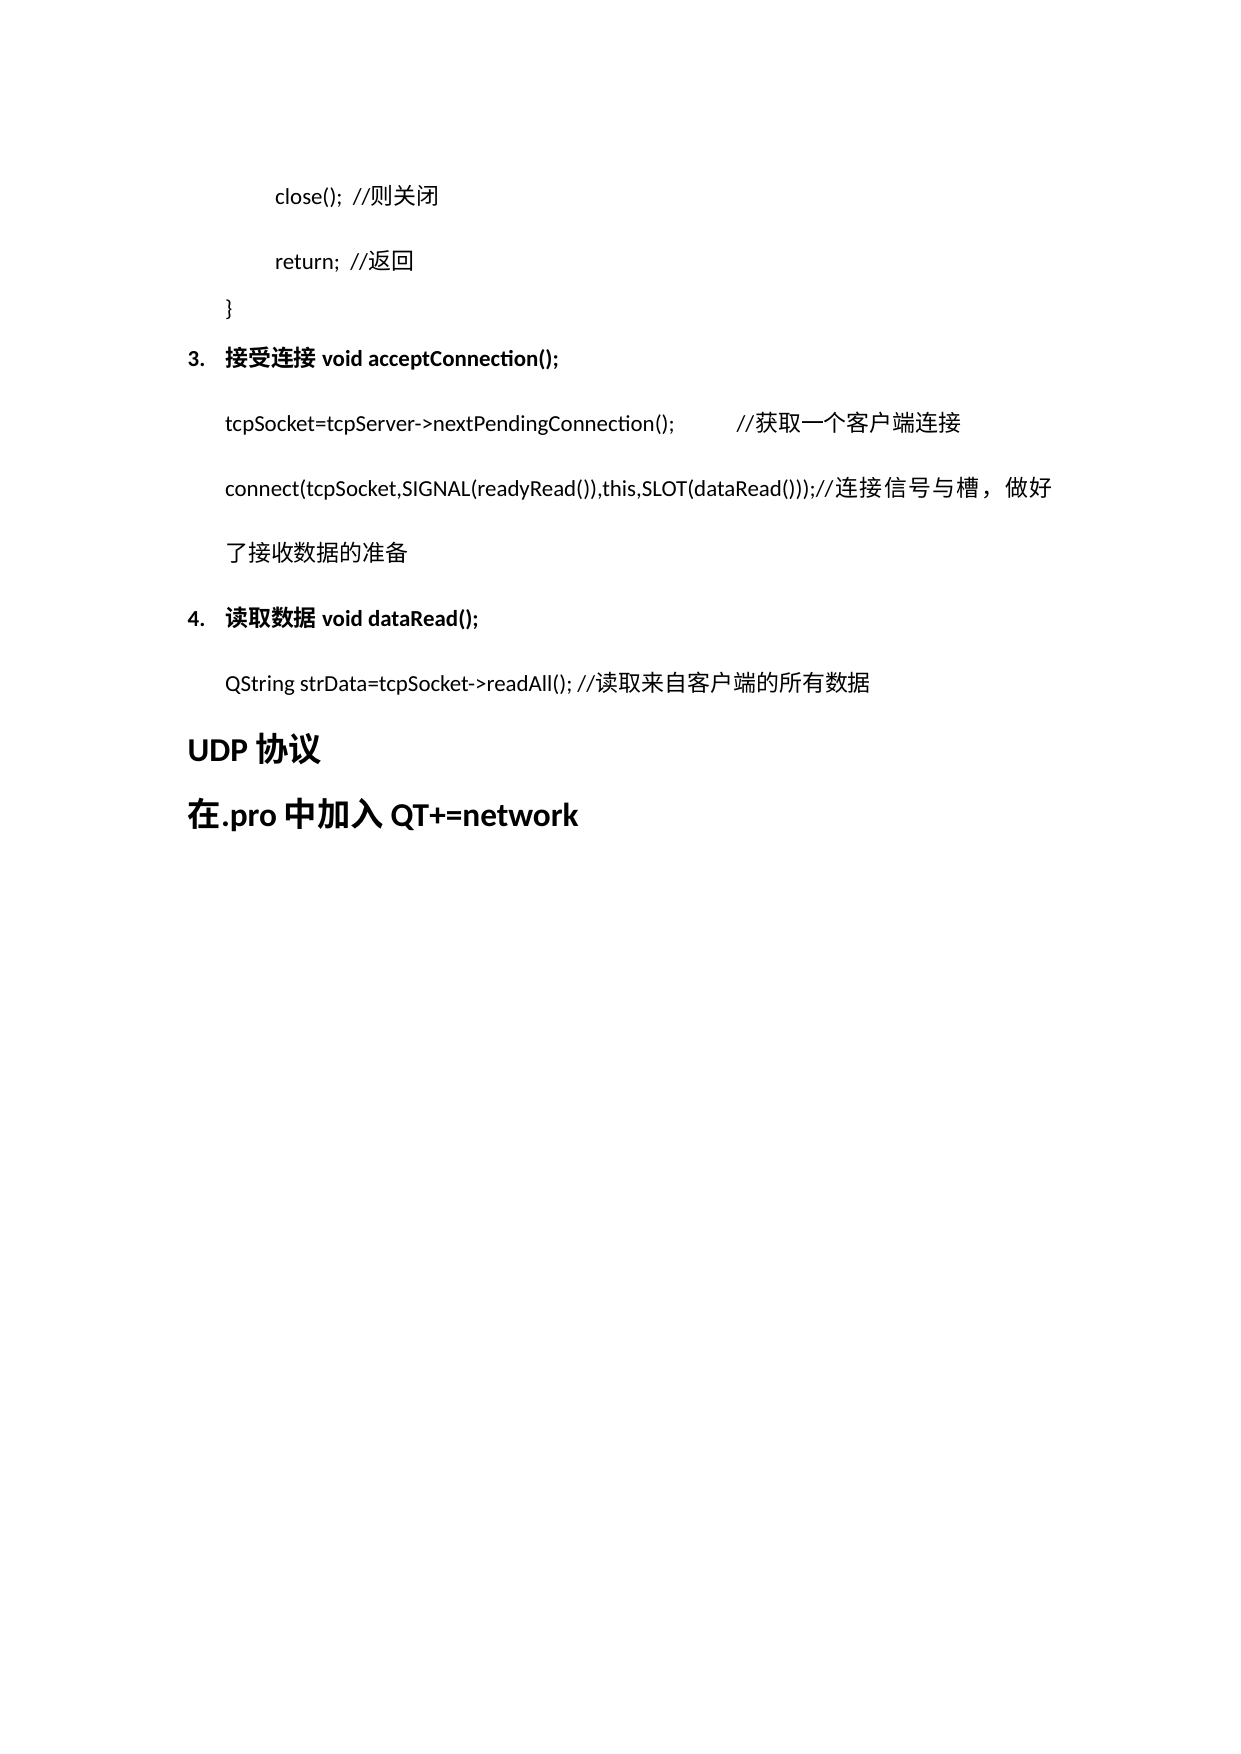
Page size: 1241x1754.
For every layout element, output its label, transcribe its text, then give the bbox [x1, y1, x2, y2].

list 读取数据 void dataRead(); [187, 584, 1053, 649]
list QString strData=tcpSocket->readAll(); //读取来自客户端的所有数据 [225, 649, 1053, 714]
list close(); //则关闭 [269, 162, 1053, 227]
list connect(tcpSocket,SIGNAL(readyRead()),this,SLOT(dataRead()));//连接信号与槽，做好了接收数据的准备 [225, 454, 1053, 584]
list 接受连接 void acceptConnection(); [187, 324, 1053, 389]
text UDP协议 [187, 714, 1053, 779]
list return; //返回 [262, 227, 1053, 292]
list } [225, 292, 1053, 324]
text 在.pro中加入QT+=network [187, 779, 1053, 844]
list tcpSocket=tcpServer->nextPendingConnection(); //获取一个客户端连接 [225, 389, 1053, 454]
